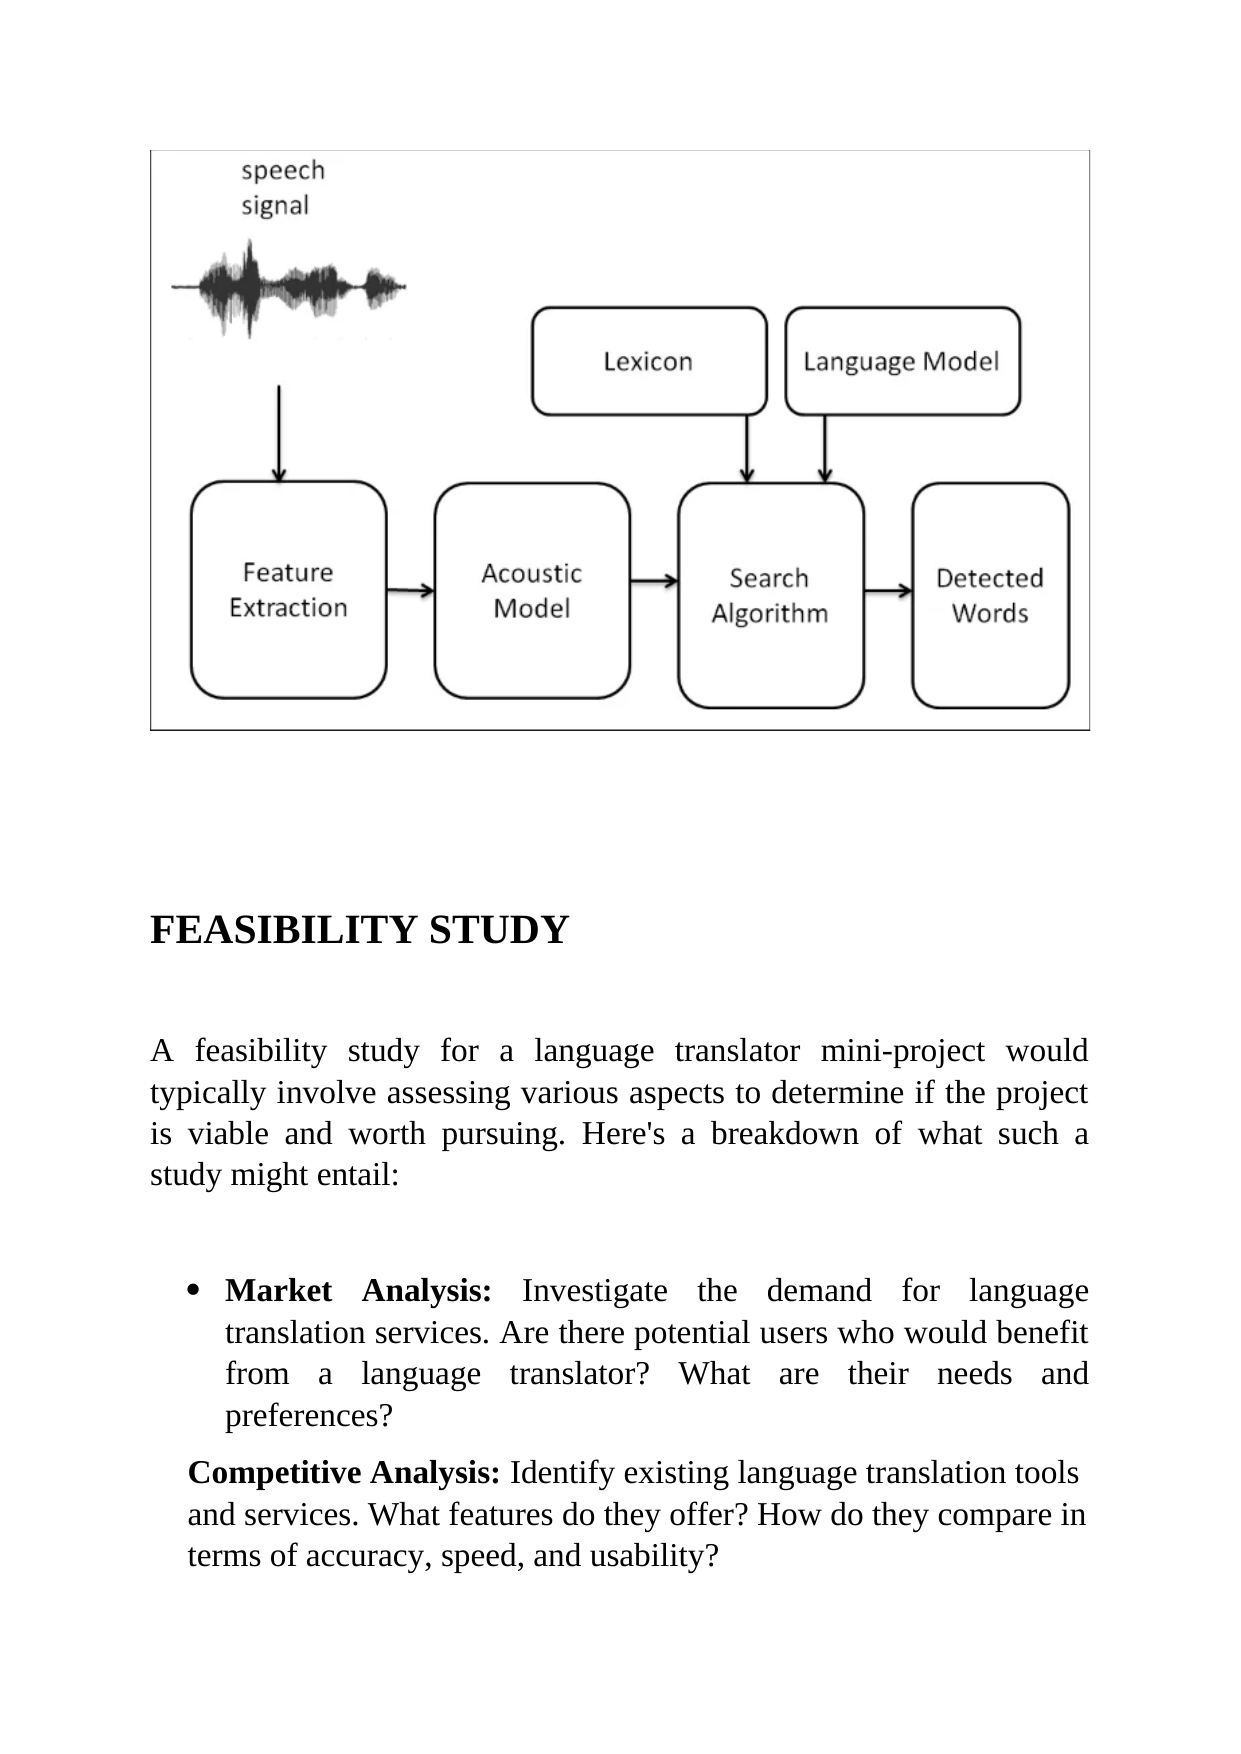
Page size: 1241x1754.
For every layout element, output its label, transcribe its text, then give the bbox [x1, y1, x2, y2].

text A feasibility study for a language translator mini-project would typically involve assessing various aspects to determine if the project is viable and worth pursuing. Here's a breakdown of what such a study might entail: [150, 1031, 1090, 1193]
text FEASIBILITY STUDY [150, 904, 1090, 952]
list Market Analysis: Investigate the demand for language translation services. Are there potential users who would benefit from a language translator? What are their needs and preferences? [187, 1271, 1090, 1433]
picture [150, 150, 1091, 731]
text Competitive Analysis: Identify existing language translation tools and services. What features do they offer? How do they compare in terms of accuracy, speed, and usability? [187, 1453, 1090, 1574]
